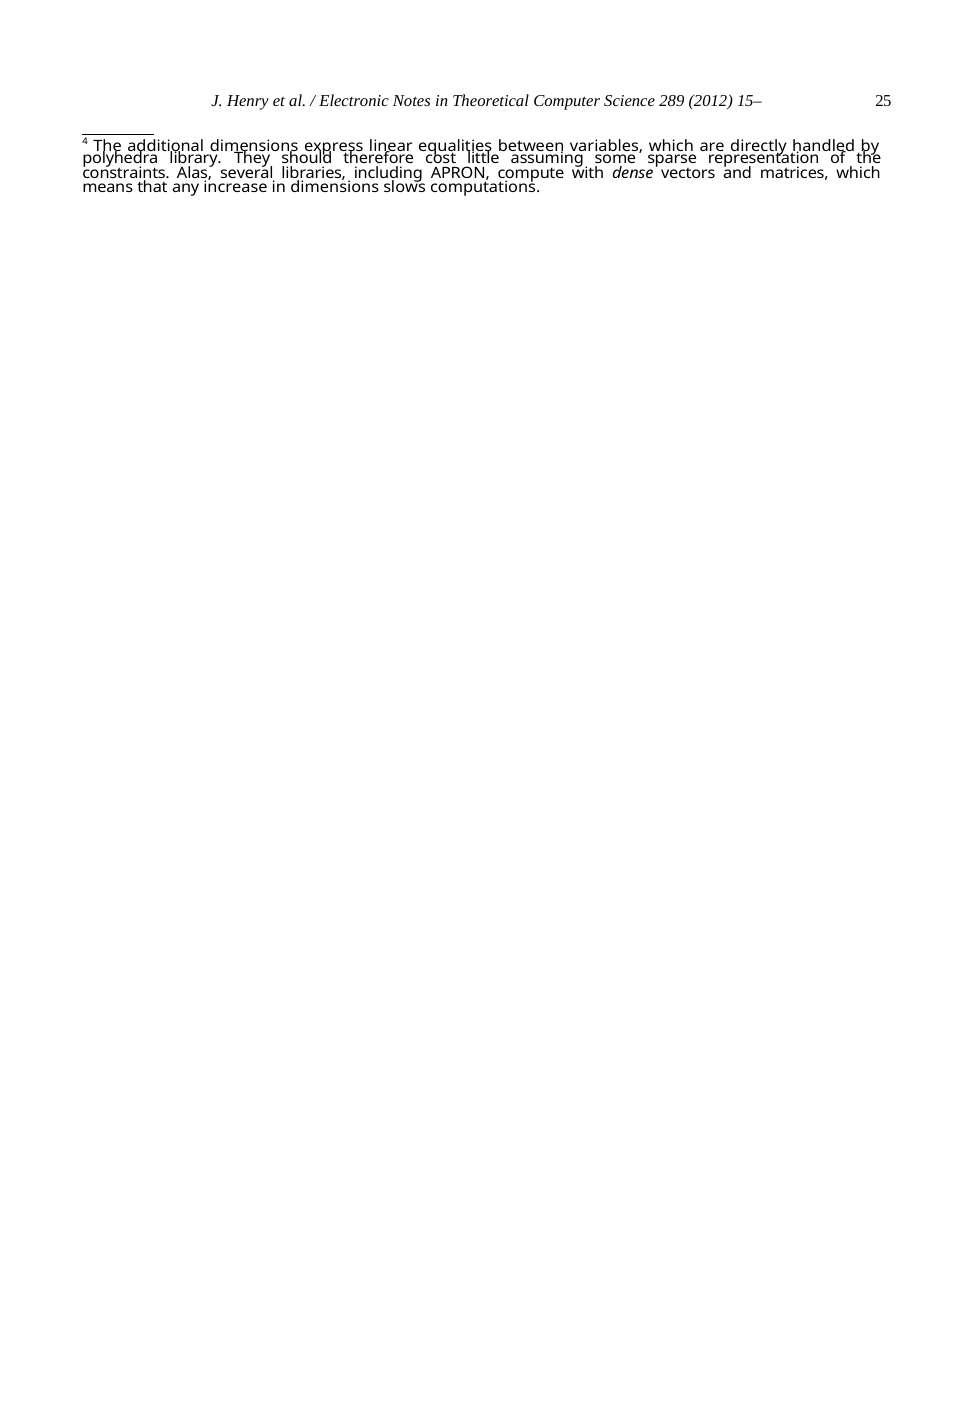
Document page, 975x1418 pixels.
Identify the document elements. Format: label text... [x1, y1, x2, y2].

text 4 The additional dimensions express linear equalities between variables, which are directly handled by polyhedra library. They should therefore cost little assuming some sparse representation of the constraints. Alas, several libraries, including APRON, compute with dense vectors and matrices, which means that any increase in dimensions slows computations. [82, 140, 881, 197]
